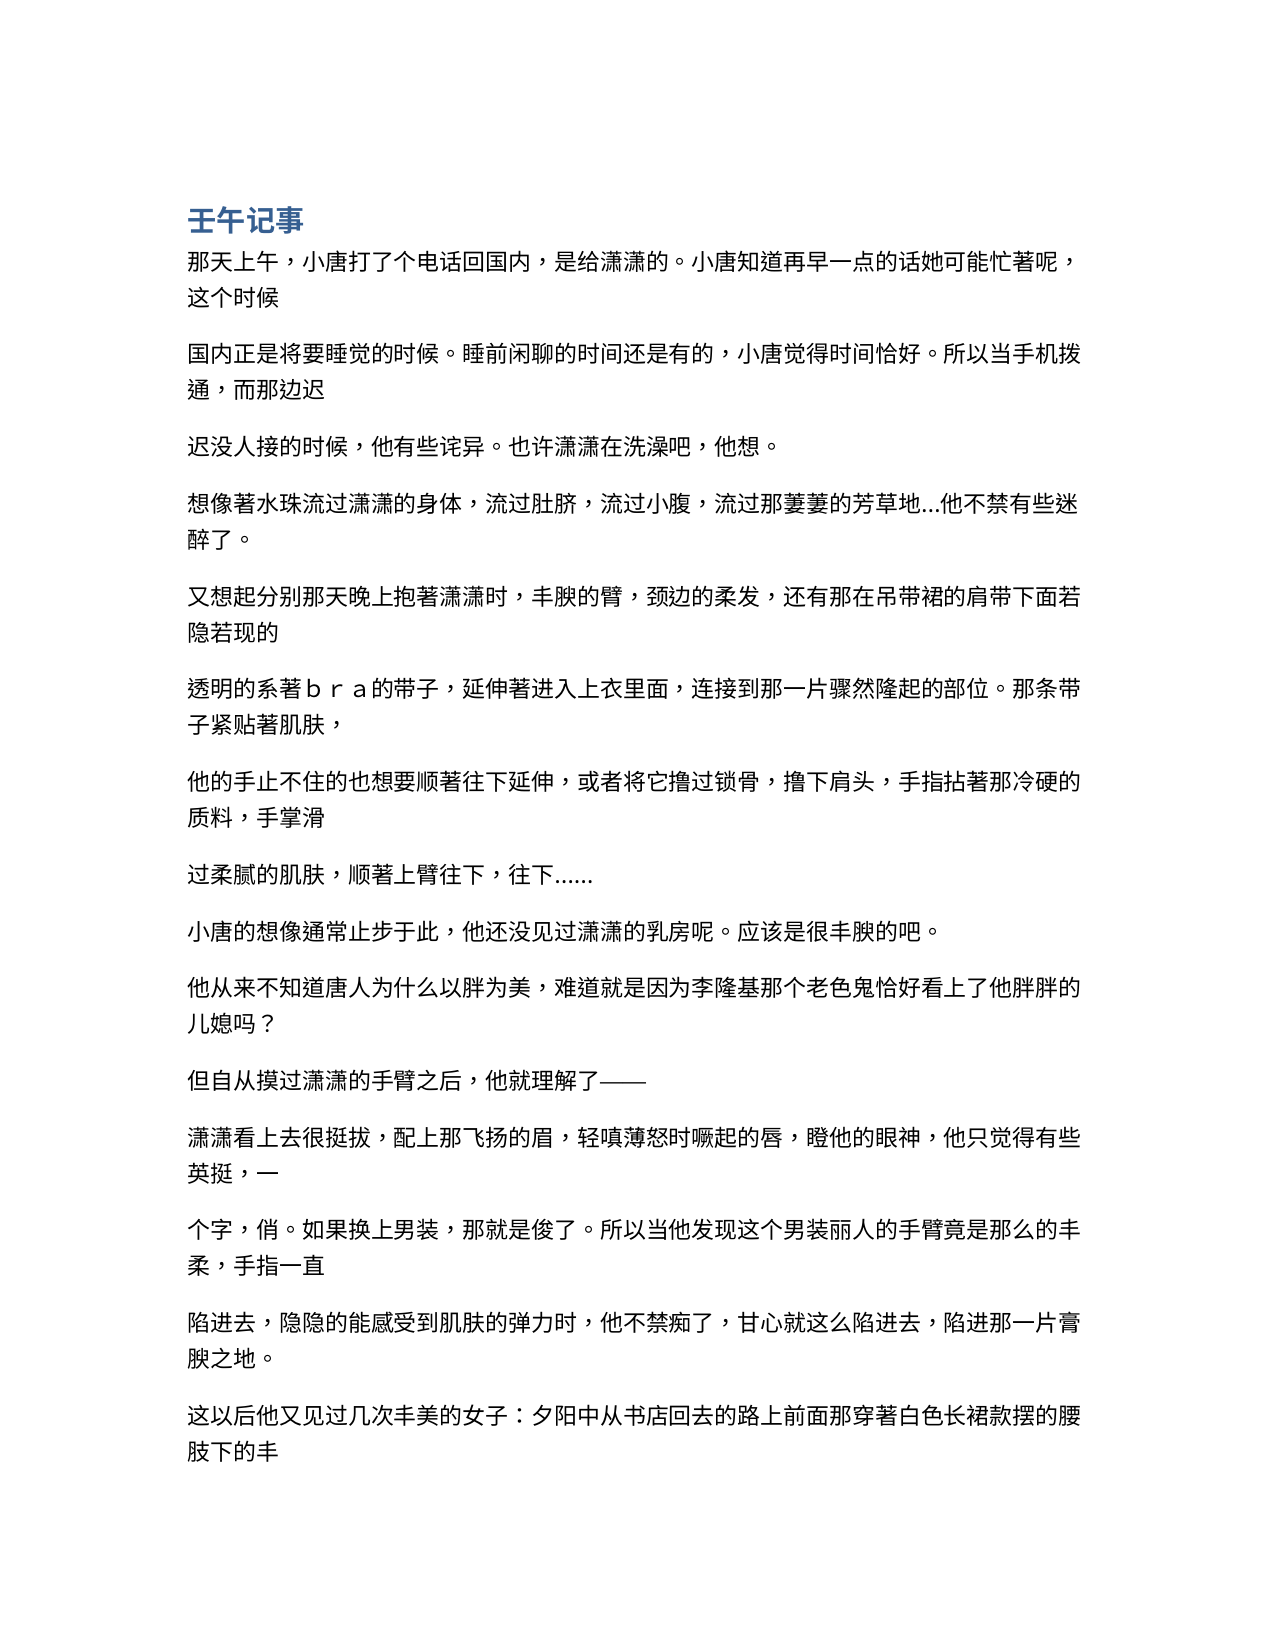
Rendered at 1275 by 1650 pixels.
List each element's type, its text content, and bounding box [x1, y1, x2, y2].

subtitle 壬午记事 [187, 200, 1087, 240]
text 想像著水珠流过潇潇的身体，流过肚脐，流过小腹，流过那萋萋的芳草地…他不禁有些迷醉了。 [187, 488, 1087, 555]
text 小唐的想像通常止步于此，他还没见过潇潇的乳房呢。应该是很丰腴的吧。 [187, 915, 1087, 947]
text 这以后他又见过几次丰美的女子：夕阳中从书店回去的路上前面那穿著白色长裙款摆的腰肢下的丰 [187, 1400, 1087, 1467]
text 过柔腻的肌肤，顺著上臂往下，往下…… [187, 859, 1087, 890]
text 他的手止不住的也想要顺著往下延伸，或者将它撸过锁骨，撸下肩头，手指拈著那冷硬的质料，手掌滑 [187, 766, 1087, 833]
text 个字，俏。如果换上男装，那就是俊了。所以当他发现这个男装丽人的手臂竟是那么的丰柔，手指一直 [187, 1214, 1087, 1282]
text 透明的系著ｂｒａ的带子，延伸著进入上衣里面，连接到那一片骤然隆起的部位。那条带子紧贴著肌肤， [187, 673, 1087, 740]
text 迟没人接的时候，他有些诧异。也许潇潇在洗澡吧，他想。 [187, 431, 1087, 462]
text 陷进去，隐隐的能感受到肌肤的弹力时，他不禁痴了，甘心就这么陷进去，陷进那一片膏腴之地。 [187, 1307, 1087, 1374]
text 又想起分别那天晚上抱著潇潇时，丰腴的臂，颈边的柔发，还有那在吊带裙的肩带下面若隐若现的 [187, 581, 1087, 648]
text 国内正是将要睡觉的时候。睡前闲聊的时间还是有的，小唐觉得时间恰好。所以当手机拨通，而那边迟 [187, 338, 1087, 406]
text 他从来不知道唐人为什么以胖为美，难道就是因为李隆基那个老色鬼恰好看上了他胖胖的儿媳吗？ [187, 972, 1087, 1039]
text 但自从摸过潇潇的手臂之后，他就理解了—— [187, 1065, 1087, 1096]
text 潇潇看上去很挺拔，配上那飞扬的眉，轻嗔薄怒时噘起的唇，瞪他的眼神，他只觉得有些英挺，一 [187, 1122, 1087, 1189]
text 那天上午，小唐打了个电话回国内，是给潇潇的。小唐知道再早一点的话她可能忙著呢，这个时候 [187, 246, 1087, 313]
